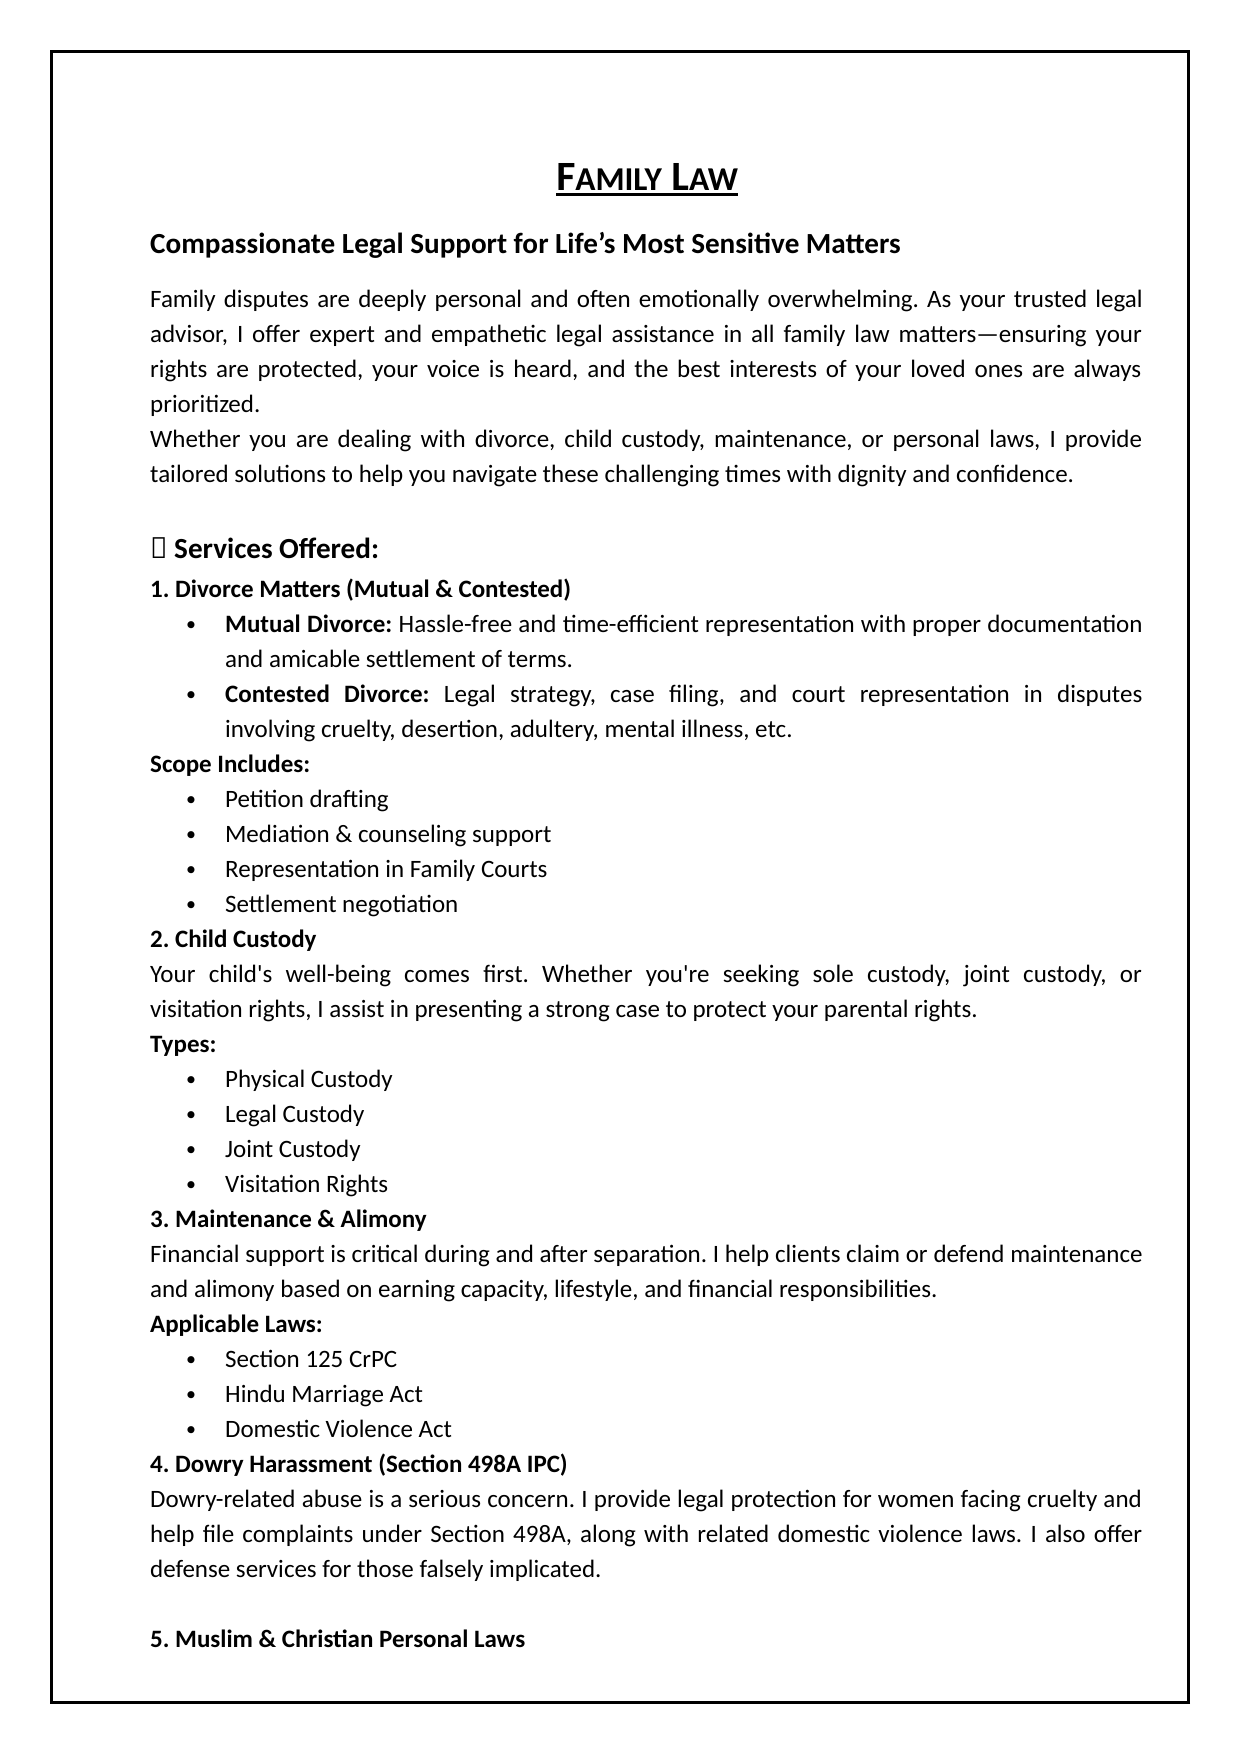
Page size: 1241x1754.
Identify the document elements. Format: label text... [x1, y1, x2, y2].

list Joint Custody [187, 1133, 1144, 1164]
text 5. Muslim & Christian Personal Laws [150, 1623, 1144, 1654]
text Compassionate Legal Support for Life’s Most Sensitive Matters [150, 225, 1144, 261]
list Section 125 CrPC [187, 1343, 1144, 1374]
text 🔹 Services Offered: [150, 528, 1144, 567]
text 4. Dowry Harassment (Section 498A IPC) [150, 1448, 1144, 1479]
list Petition drafting [187, 783, 1144, 814]
text Dowry-related abuse is a serious concern. I provide legal protection for women facing cruelty and help file complaints under Section 498A, along with related domestic violence laws. I also offer defense services for those falsely implicated. [150, 1483, 1144, 1584]
text Financial support is critical during and after separation. I help clients claim or defend maintenance and alimony based on earning capacity, lifestyle, and financial responsibilities. [150, 1238, 1144, 1304]
list Physical Custody [187, 1063, 1144, 1094]
list Mediation & counseling support [187, 818, 1144, 849]
text 3. Maintenance & Alimony [150, 1203, 1144, 1234]
text Your child's well-being comes first. Whether you're seeking sole custody, joint custody, or visitation rights, I assist in presenting a strong case to protect your parental rights. [150, 958, 1144, 1024]
list Contested Divorce: Legal strategy, case filing, and court representation in disputes involving cruelty, desertion, adultery, mental illness, etc. [187, 678, 1144, 744]
list Visitation Rights [187, 1168, 1144, 1199]
text Types: [150, 1028, 1144, 1059]
text 2. Child Custody [150, 923, 1144, 954]
text 1. Divorce Matters (Mutual & Contested) [150, 573, 1144, 604]
list Representation in Family Courts [187, 853, 1144, 884]
list Mutual Divorce: Hassle-free and time-efficient representation with proper documentation and amicable settlement of terms. [187, 608, 1144, 674]
list Legal Custody [187, 1098, 1144, 1129]
text Family disputes are deeply personal and often emotionally overwhelming. As your trusted legal advisor, I offer expert and empathetic legal assistance in all family law matters—ensuring your rights are protected, your voice is heard, and the best interests of your loved ones are always prioritized. [150, 283, 1144, 418]
list Domestic Violence Act [187, 1413, 1144, 1444]
list Settlement negotiation [187, 888, 1144, 919]
text Whether you are dealing with divorce, child custody, maintenance, or personal laws, I provide tailored solutions to help you navigate these challenging times with dignity and confidence. [150, 423, 1144, 488]
text Family Law [150, 150, 1144, 201]
text Scope Includes: [150, 748, 1144, 779]
list Hindu Marriage Act [187, 1378, 1144, 1409]
text Applicable Laws: [150, 1308, 1144, 1339]
